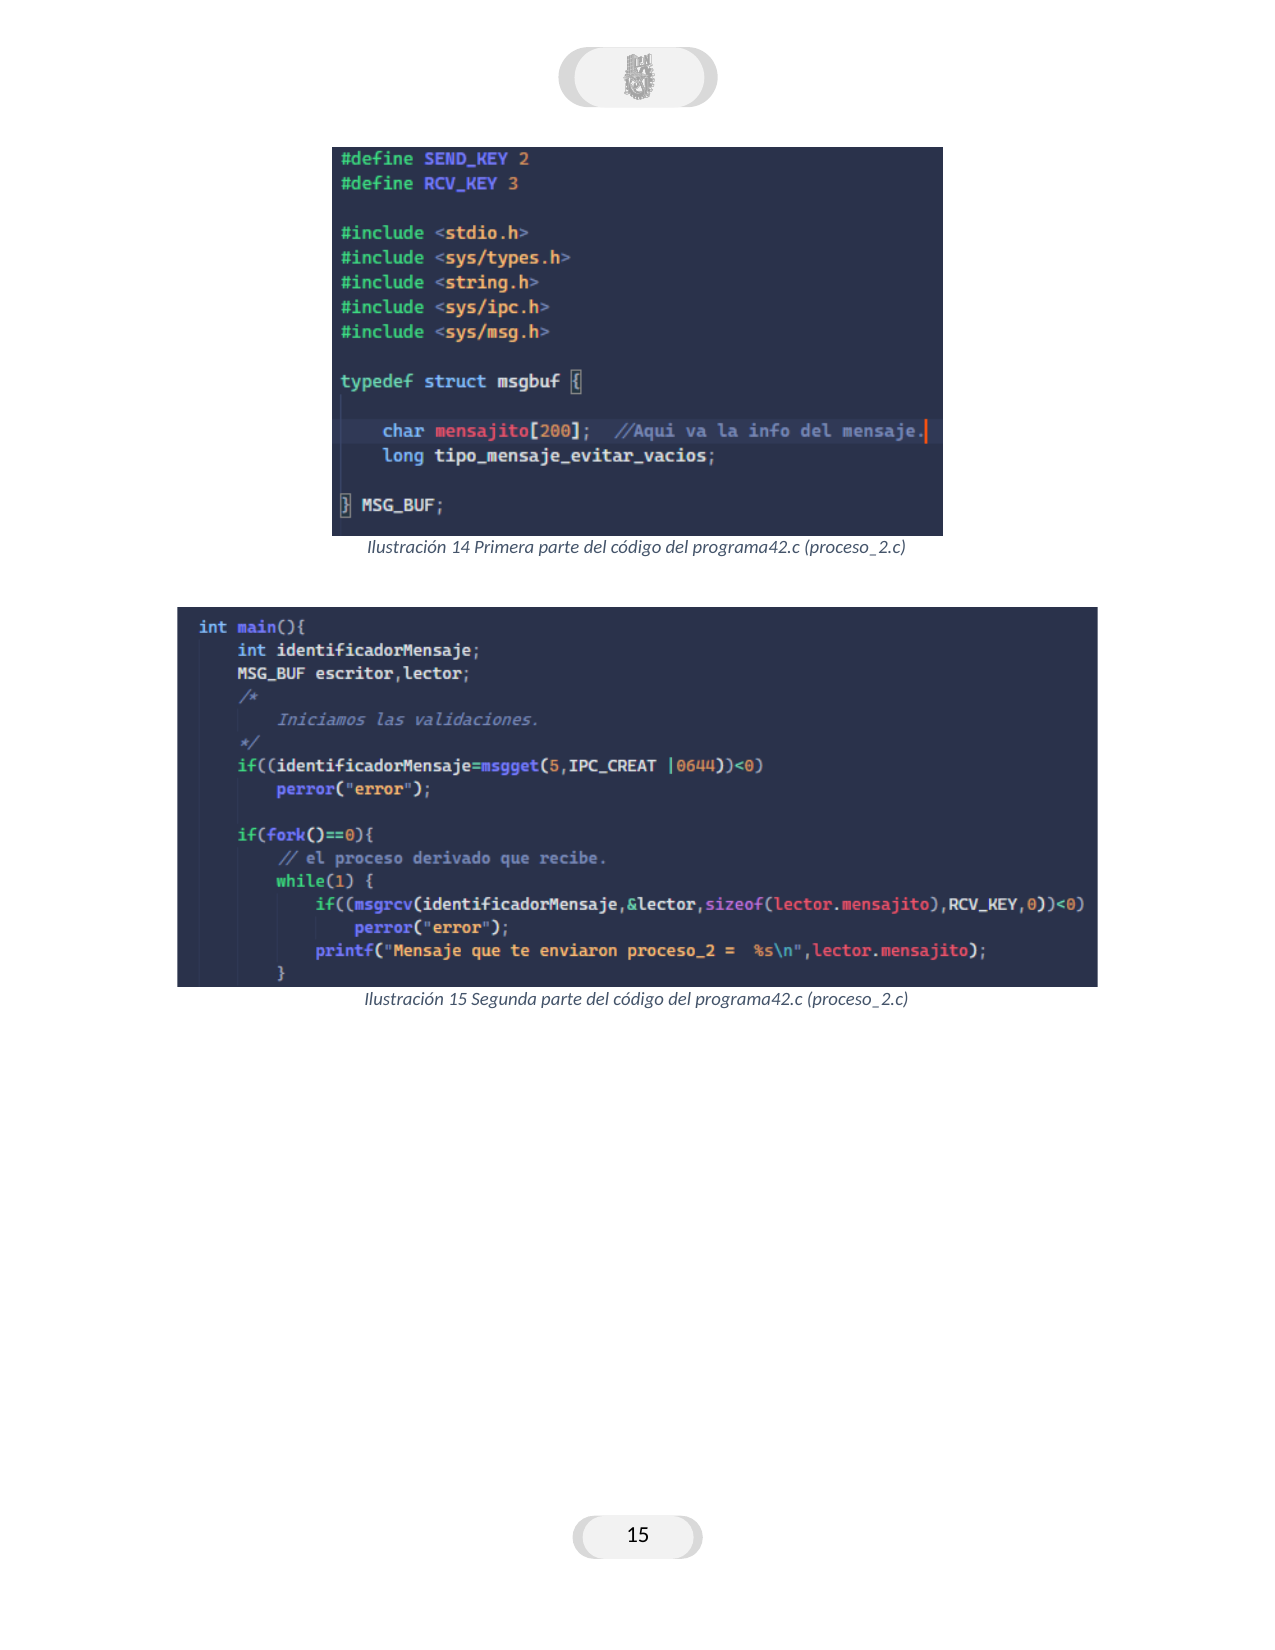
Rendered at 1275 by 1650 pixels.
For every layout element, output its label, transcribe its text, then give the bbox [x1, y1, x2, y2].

picture [177, 607, 1098, 987]
picture [616, 52, 662, 101]
picture [332, 147, 943, 536]
text Ilustración 14 Primera parte del código del programa42.c (proceso_2.c) [177, 535, 1098, 558]
text Ilustración 15 Segunda parte del código del programa42.c (proceso_2.c) [177, 987, 1098, 1010]
